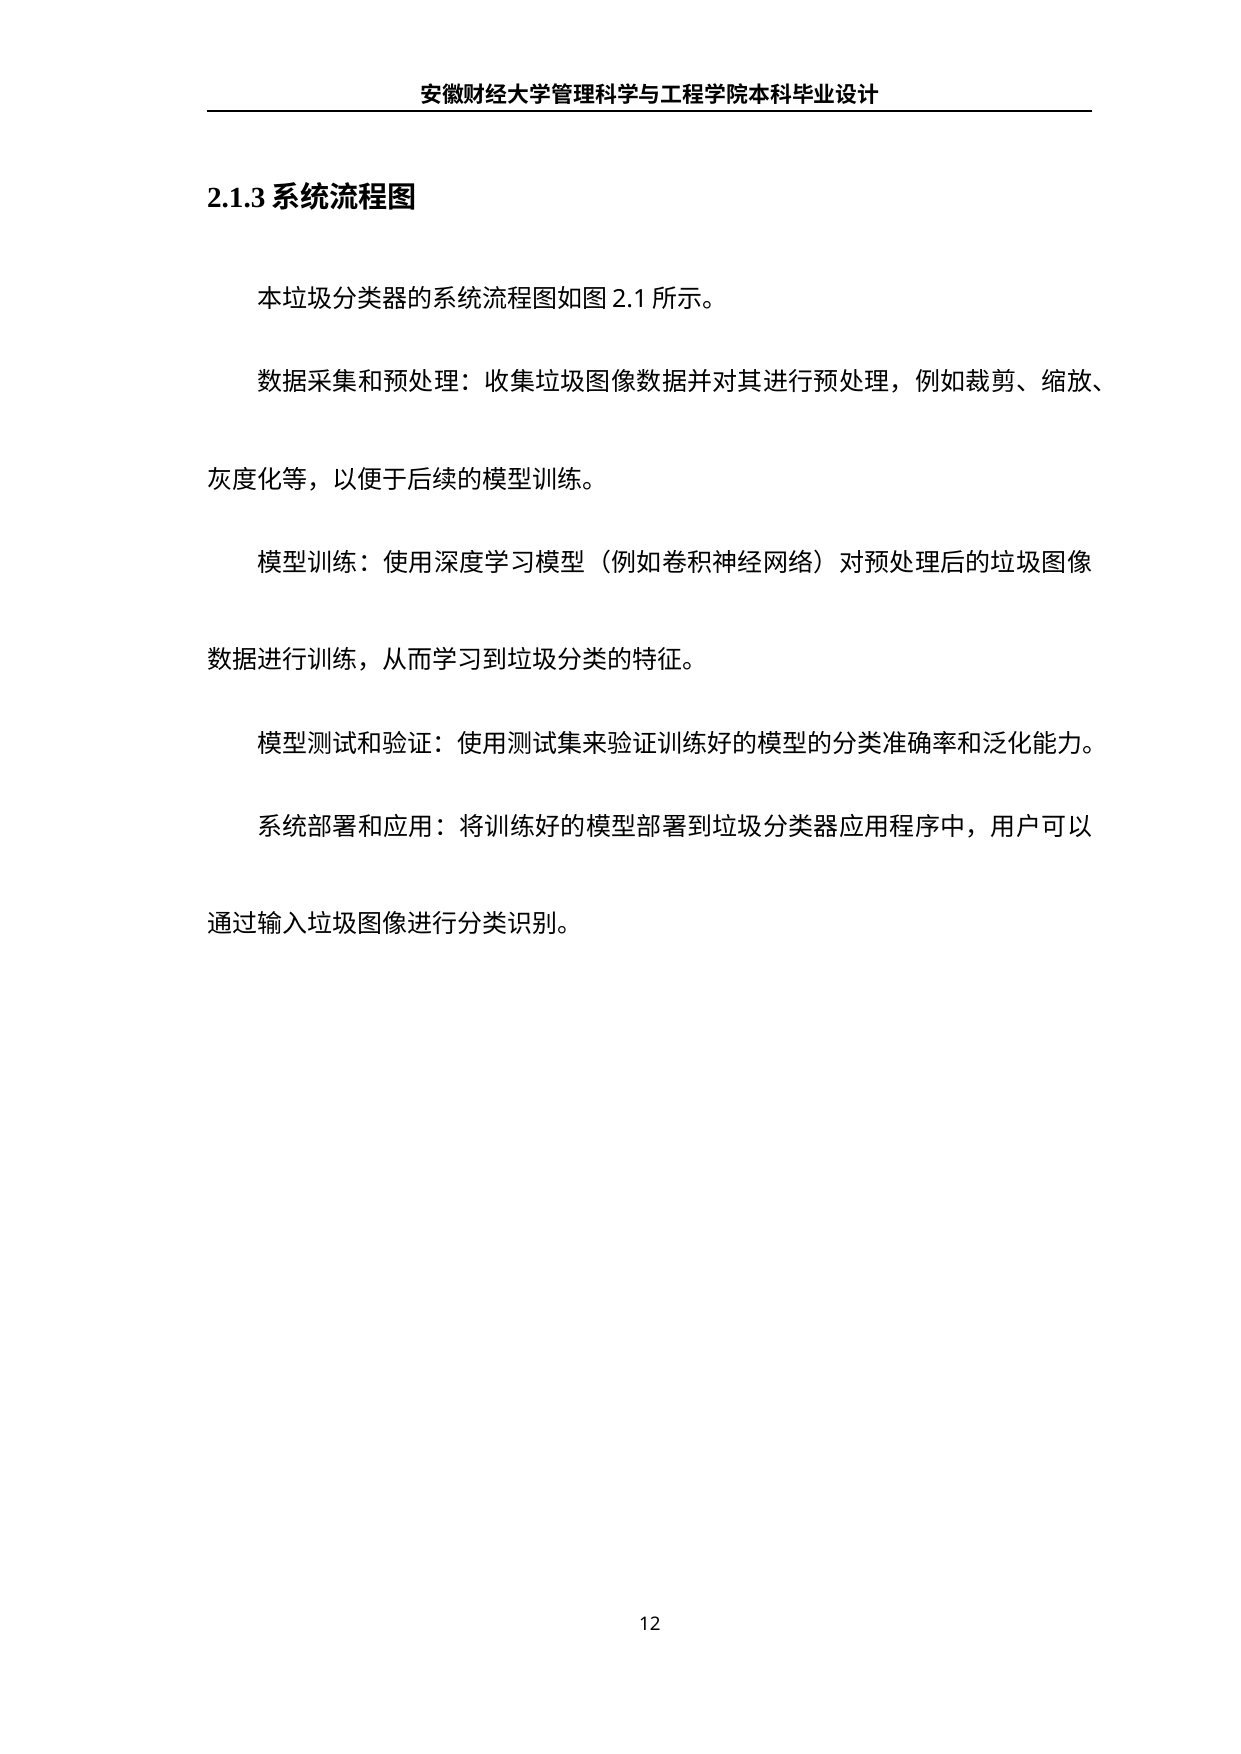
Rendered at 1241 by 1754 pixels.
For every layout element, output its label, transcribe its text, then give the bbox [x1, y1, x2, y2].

subtitle 2.1.3系统流程图 [207, 162, 1092, 227]
text 数据采集和预处理：收集垃圾图像数据并对其进行预处理，例如裁剪、缩放、灰度化等，以便于后续的模型训练。 [207, 347, 1092, 510]
text 本垃圾分类器的系统流程图如图2.1所示。 [207, 264, 1092, 329]
text 模型训练：使用深度学习模型（例如卷积神经网络）对预处理后的垃圾图像数据进行训练，从而学习到垃圾分类的特征。 [207, 528, 1092, 691]
text 系统部署和应用：将训练好的模型部署到垃圾分类器应用程序中，用户可以通过输入垃圾图像进行分类识别。 [207, 792, 1092, 954]
text 模型测试和验证：使用测试集来验证训练好的模型的分类准确率和泛化能力。 [207, 709, 1092, 774]
